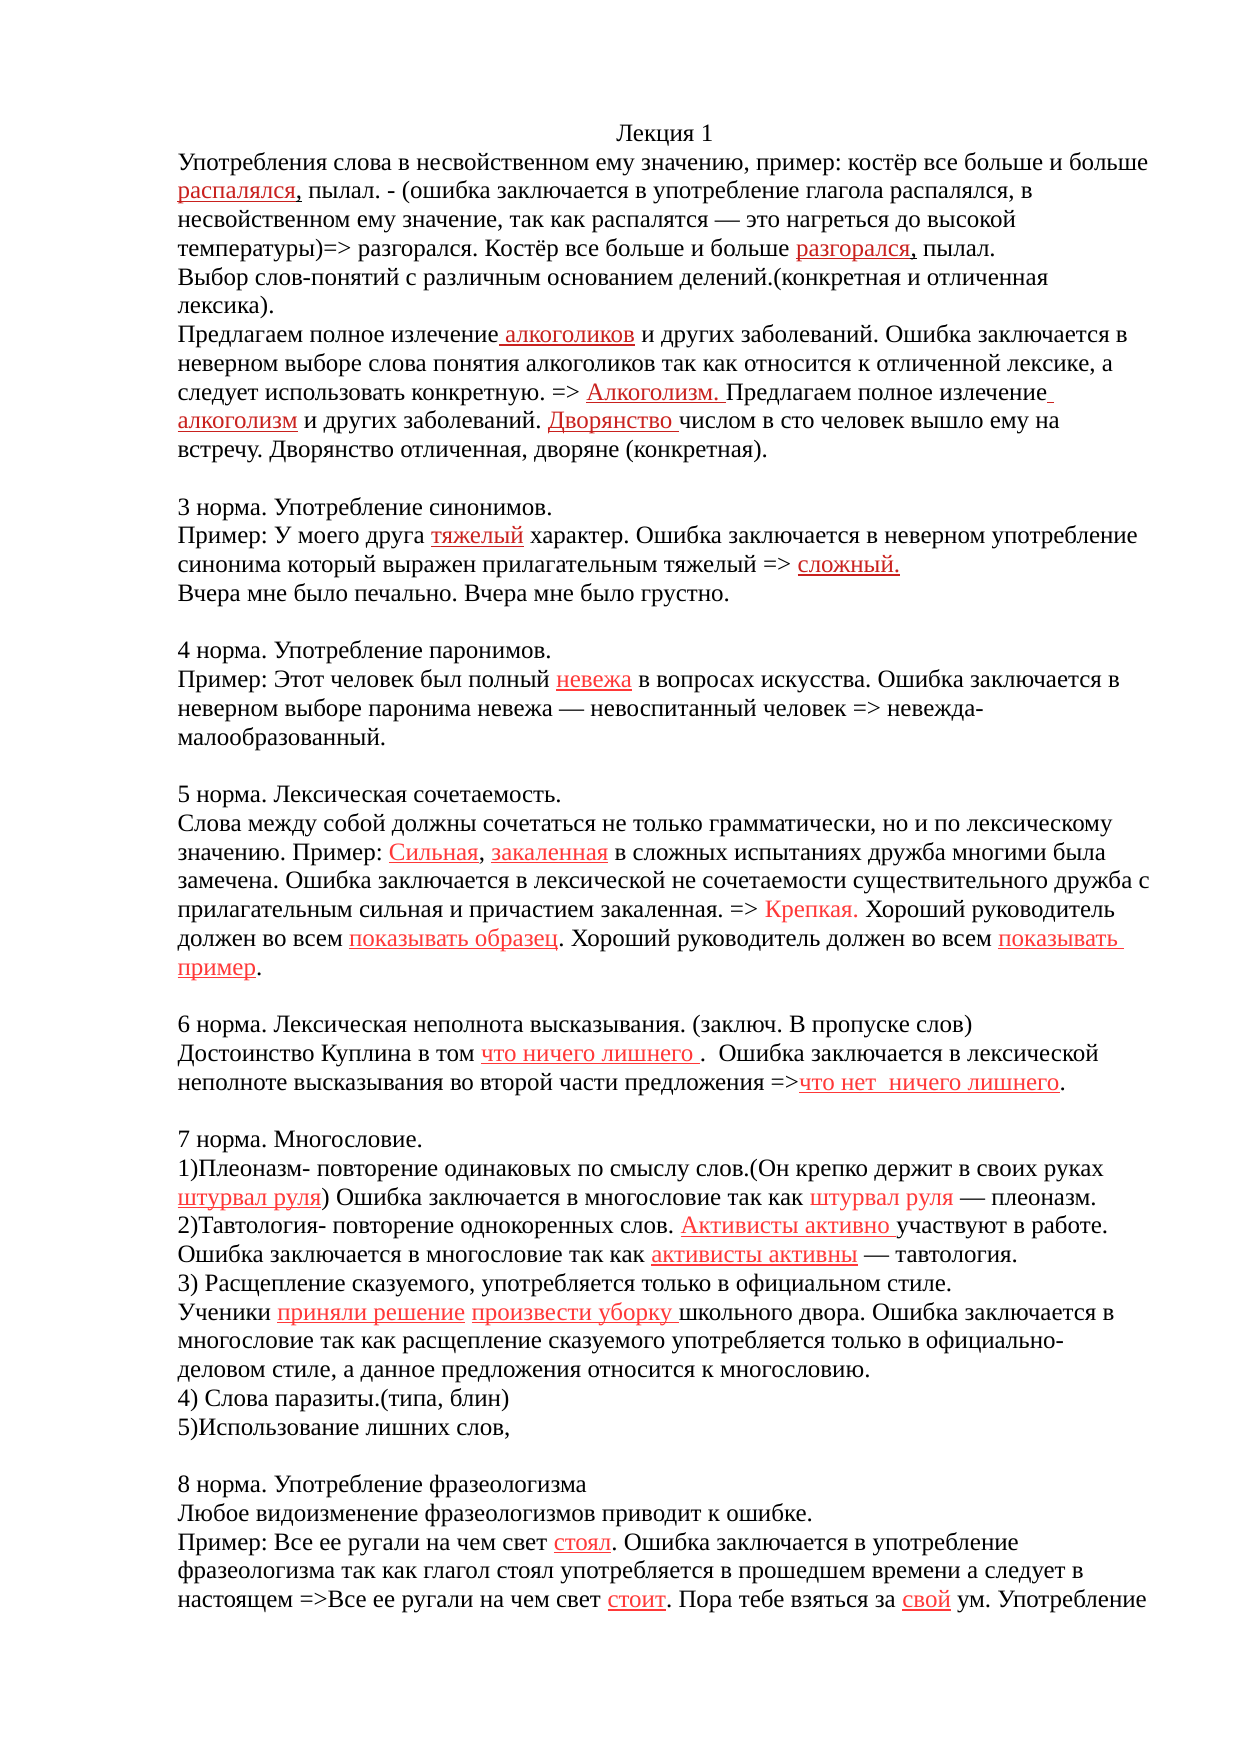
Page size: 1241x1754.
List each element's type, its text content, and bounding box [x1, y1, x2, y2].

text Слова между собой должны сочетаться не только грамматически, но и по лексическому значению. Пример: Сильная, закаленная в сложных испытаниях дружба многими была замечена. Ошибка заключается в лексической не сочетаемости существительного дружба с прилагательным сильная и причастием закаленная. => Крепкая. Хороший руководитель должен во всем показывать образец. Хороший руководитель должен во всем показывать пример. [177, 808, 1152, 981]
text Употребления слова в несвойственном ему значению, пример: костёр все больше и больше распалялся, пылал. - (ошибка заключается в употребление глагола распалялся, в несвойственном ему значение, так как распалятся — это нагреться до высокой температуры)=> разгорался. Костёр все больше и больше разгорался, пылал. [177, 147, 1152, 262]
text 4 норма. Употребление паронимов. [177, 636, 1152, 664]
text Пример: Этот человек был полный невежа в вопросах искусства. Ошибка заключается в неверном выборе паронима невежа — невоспитанный человек => невежда- малообразованный. [177, 664, 1152, 751]
text 3) Расщепление сказуемого, употребляется только в официальном стиле. [177, 1268, 1152, 1297]
text 3 норма. Употребление синонимов. [177, 492, 1152, 521]
text 2)Тавтология- повторение однокоренных слов. Активисты активно участвуют в работе. Ошибка заключается в многословие так как активисты активны — тавтология. [177, 1211, 1152, 1268]
text Предлагаем полное излечение алкоголиков и других заболеваний. Ошибка заключается в неверном выборе слова понятия алкоголиков так как относится к отличенной лексике, а следует использовать конкретную. => Алкоголизм. Предлагаем полное излечение алкоголизм и других заболеваний. Дворянство числом в сто человек вышло ему на встречу. Дворянство отличенная, дворяне (конкретная). [177, 319, 1152, 463]
text 6 норма. Лексическая неполнота высказывания. (заключ. В пропуске слов) [177, 1009, 1152, 1038]
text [177, 1527, 1152, 1613]
text 8 норма. Употребление фразеологизма [177, 1469, 1152, 1498]
text Достоинство Куплина в том что ничего лишнего . Ошибка заключается в лексической неполноте высказывания во второй части предложения =>что нет ничего лишнего. [177, 1038, 1152, 1096]
text 7 норма. Многословие. [177, 1124, 1152, 1153]
text 1)Плеоназм- повторение одинаковых по смыслу слов.(Он крепко держит в своих руках штурвал руля) Ошибка заключается в многословие так как штурвал руля — плеоназм. [177, 1153, 1152, 1211]
text Выбор слов-понятий с различным основанием делений.(конкретная и отличенная лексика). [177, 262, 1152, 319]
text Любое видоизменение фразеологизмов приводит к ошибке. [177, 1498, 1152, 1527]
text 5)Использование лишних слов, [177, 1412, 1152, 1441]
text Ученики приняли решение произвести уборку школьного двора. Ошибка заключается в многословие так как расщепление сказуемого употребляется только в официально- деловом стиле, а данное предложения относится к многословию. [177, 1297, 1152, 1383]
text 5 норма. Лексическая сочетаемость. [177, 779, 1152, 808]
text Вчера мне было печально. Вчера мне было грустно. [177, 578, 1152, 607]
text Лекция 1 [177, 118, 1152, 147]
text 4) Слова паразиты.(типа, блин) [177, 1383, 1152, 1412]
text Пример: У моего друга тяжелый характер. Ошибка заключается в неверном употребление синонима который выражен прилагательным тяжелый => сложный. [177, 521, 1152, 578]
